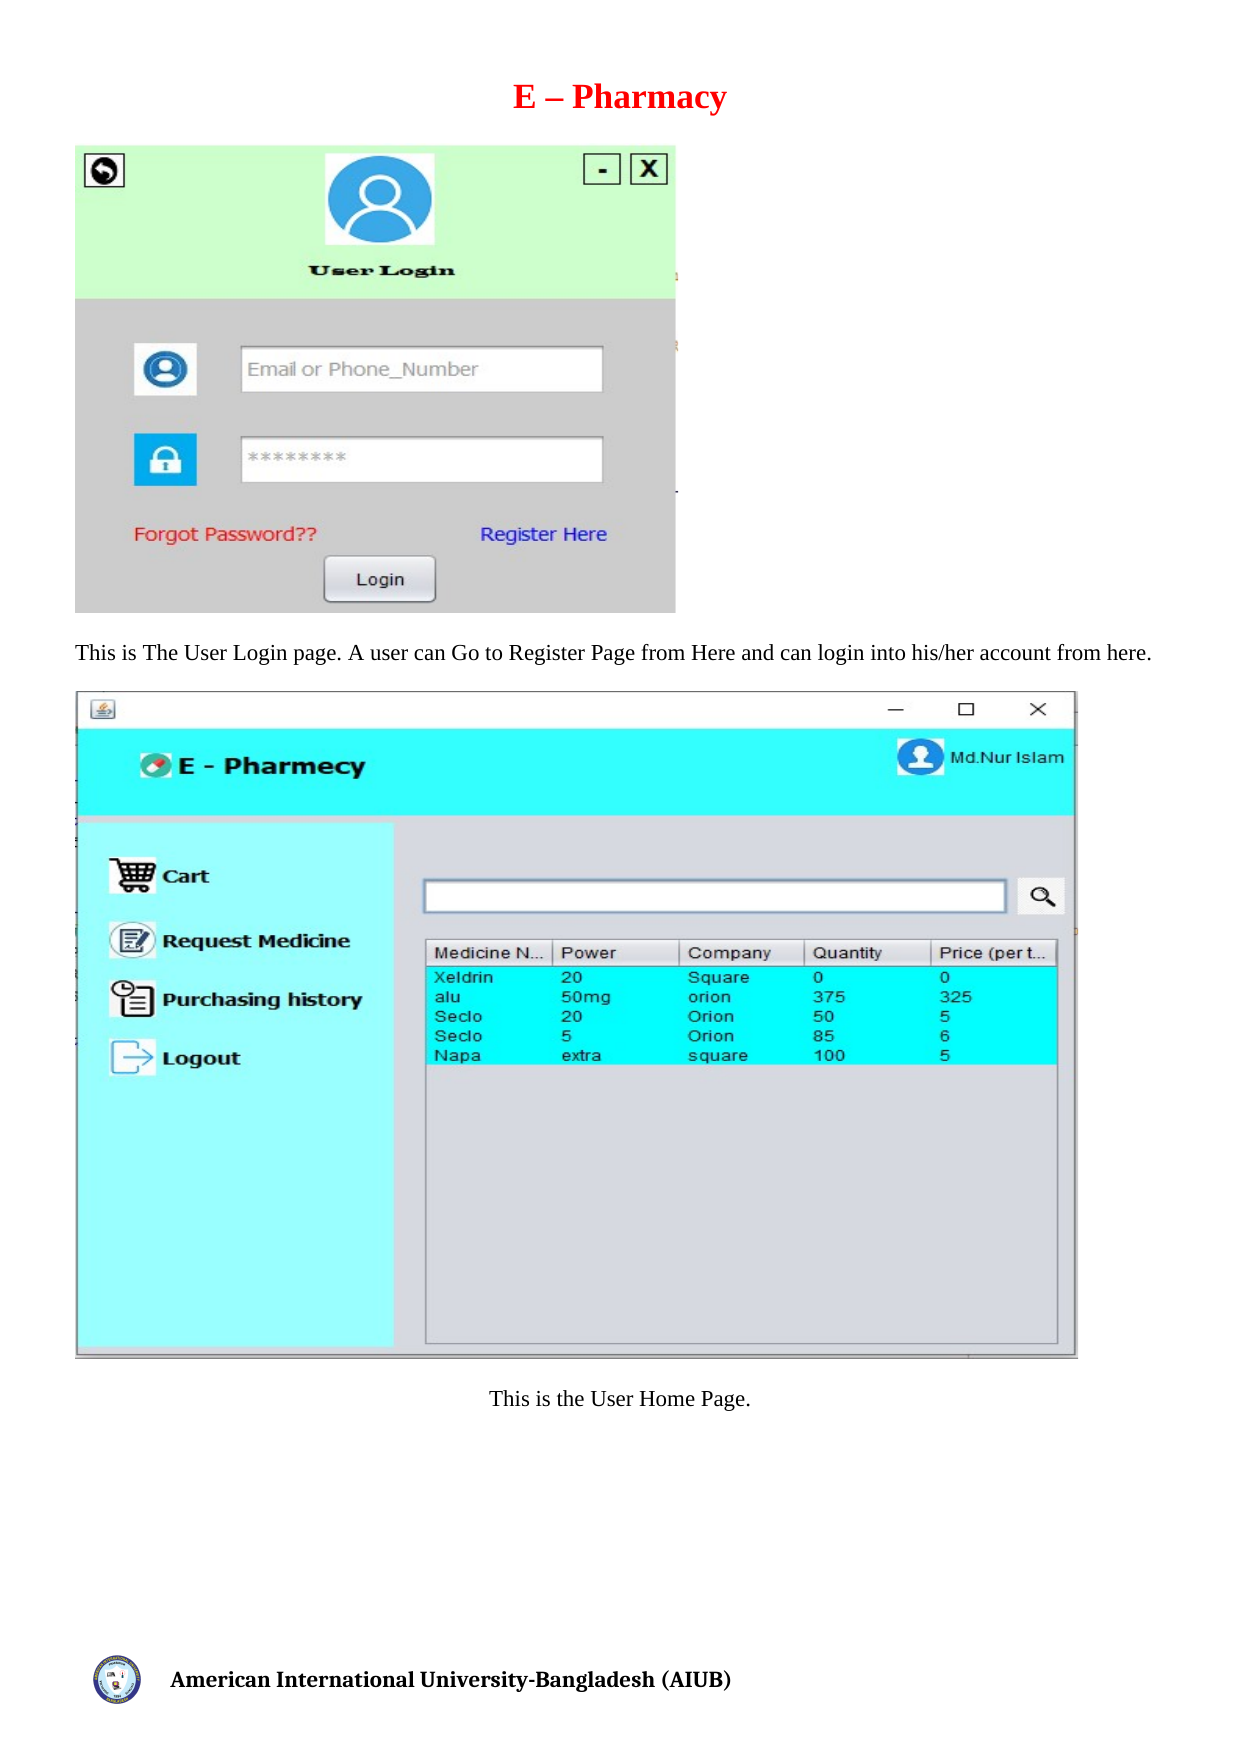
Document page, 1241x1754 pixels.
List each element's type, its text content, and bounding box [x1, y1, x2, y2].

text This is the User Home Page. [75, 1385, 1165, 1412]
picture [75, 143, 679, 613]
text This is The User Login page. A user can Go to Register Page from Here and can login into his/her account from here. [75, 639, 1165, 665]
picture [92, 1654, 142, 1705]
picture [75, 691, 1079, 1359]
